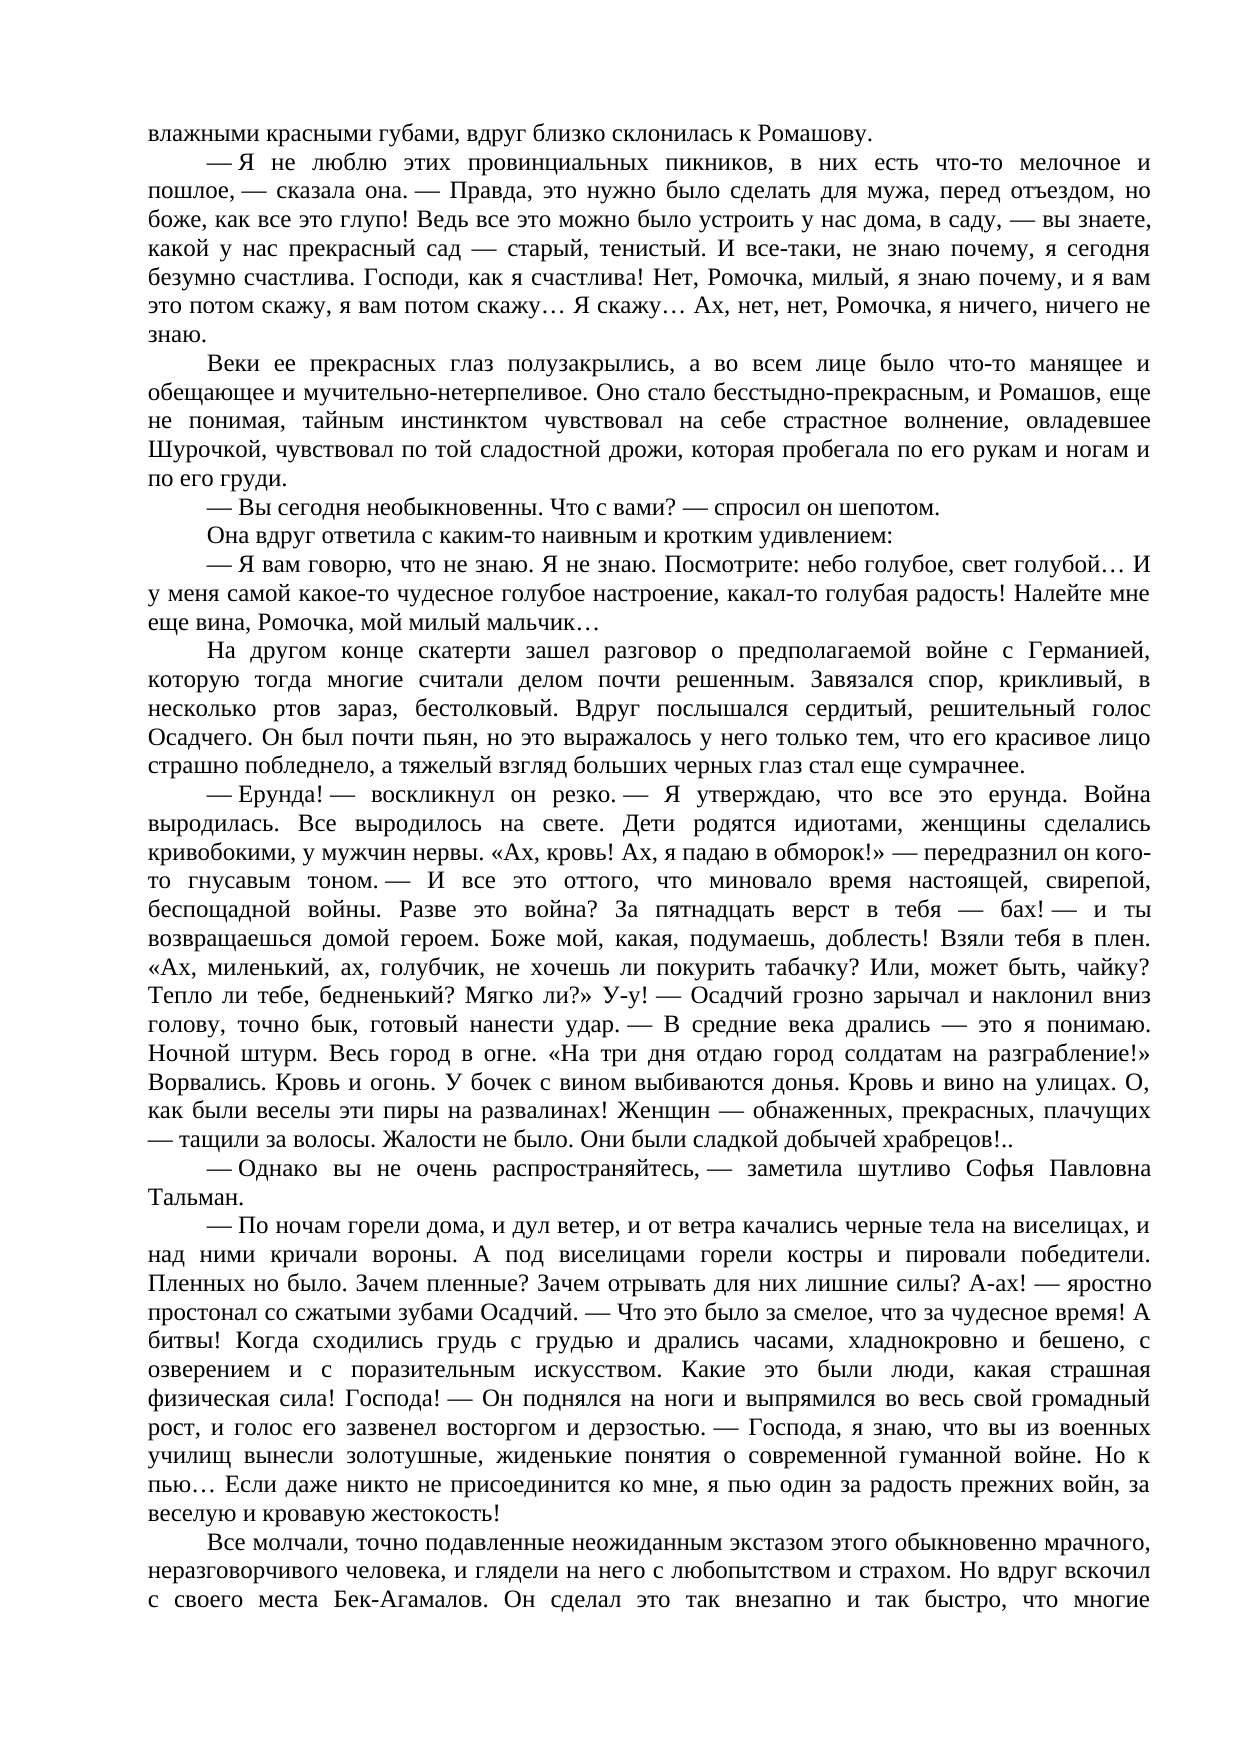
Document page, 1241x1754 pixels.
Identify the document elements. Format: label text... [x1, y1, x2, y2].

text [148, 1527, 1152, 1613]
text — Вы сегодня необыкновенны. Что с вами? — спросил он шепотом. [148, 492, 1152, 521]
text На другом конце скатерти зашел разговор о предполагаемой войне с Германией, которую тогда многие считали делом почти решенным. Завязался спор, крикливый, в несколько ртов зараз, бестолковый. Вдруг послышался сердитый, решительный голос Осадчего. Он был почти пьян, но это выражалось у него только тем, что его красивое лицо страшно побледнело, а тяжелый взгляд больших черных глаз стал еще сумрачнее. [148, 636, 1152, 779]
text Веки ее прекрасных глаз полузакрылись, а во всем лице было что-то манящее и обещающее и мучительно-нетерпеливое. Оно стало бесстыдно-прекрасным, и Ромашов, еще не понимая, тайным инстинктом чувствовал на себе страстное волнение, овладевшее Шурочкой, чувствовал по той сладостной дрожи, которая пробегала по его рукам и ногам и по его груди. [148, 348, 1152, 492]
text — Я не люблю этих провинциальных пикников, в них есть что-то мелочное и пошлое, — сказала она. — Правда, это нужно было сделать для мужа, перед отъездом, но боже, как все это глупо! Ведь все это можно было устроить у нас дома, в саду, — вы знаете, какой у нас прекрасный сад — старый, тенистый. И все-таки, не знаю почему, я сегодня безумно счастлива. Господи, как я счастлива! Нет, Ромочка, милый, я знаю почему, и я вам это потом скажу, я вам потом скажу… Я скажу… Ах, нет, нет, Ромочка, я ничего, ничего не знаю. [148, 147, 1152, 348]
text — Я вам говорю, что не знаю. Я не знаю. Посмотрите: небо голубое, свет голубой… И у меня самой какое-то чудесное голубое настроение, какал-то голубая радость! Налейте мне еще вина, Ромочка, мой милый мальчик… [148, 549, 1152, 636]
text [148, 118, 1152, 147]
text — По ночам горели дома, и дул ветер, и от ветра качались черные тела на виселицах, и над ними кричали вороны. А под виселицами горели костры и пировали победители. Пленных но было. Зачем пленные? Зачем отрывать для них лишние силы? А-ах! — яростно простонал со сжатыми зубами Осадчий. — Что это было за смелое, что за чудесное время! А битвы! Когда сходились грудь с грудью и дрались часами, хладнокровно и бешено, с озверением и с поразительным искусством. Какие это были люди, какая страшная физическая сила! Господа! — Он поднялся на ноги и выпрямился во весь свой громадный рост, и голос его зазвенел восторгом и дерзостью. — Господа, я знаю, что вы из военных училищ вынесли золотушные, жиденькие понятия о современной гуманной войне. Но к пью… Если даже никто не присоединится ко мне, я пью один за радость прежних войн, за веселую и кровавую жестокость! [148, 1211, 1152, 1527]
text Она вдруг ответила с каким-то наивным и кротким удивлением: [148, 521, 1152, 549]
text — Однако вы не очень распространяйтесь, — заметила шутливо Софья Павловна Тальман. [148, 1153, 1152, 1211]
text — Ерунда! — воскликнул он резко. — Я утверждаю, что все это ерунда. Война выродилась. Все выродилось на свете. Дети родятся идиотами, женщины сделались кривобокими, у мужчин нервы. «Ах, кровь! Ах, я падаю в обморок!» — передразнил он кого-то гнусавым тоном. — И все это оттого, что миновало время настоящей, свирепой, беспощадной войны. Разве это война? За пятнадцать верст в тебя — бах! — и ты возвращаешься домой героем. Боже мой, какая, подумаешь, доблесть! Взяли тебя в плен. «Ах, миленький, ах, голубчик, не хочешь ли покурить табачку? Или, может быть, чайку? Тепло ли тебе, бедненький? Мягко ли?» У-у! — Осадчий грозно зарычал и наклонил вниз голову, точно бык, готовый нанести удар. — В средние века дрались — это я понимаю. Ночной штурм. Весь город в огне. «На три дня отдаю город солдатам на разграбление!» Ворвались. Кровь и огонь. У бочек с вином выбиваются донья. Кровь и вино на улицах. О, как были веселы эти пиры на развалинах! Женщин — обнаженных, прекрасных, плачущих — тащили за волосы. Жалости не было. Они были сладкой добычей храбрецов!.. [148, 779, 1152, 1153]
